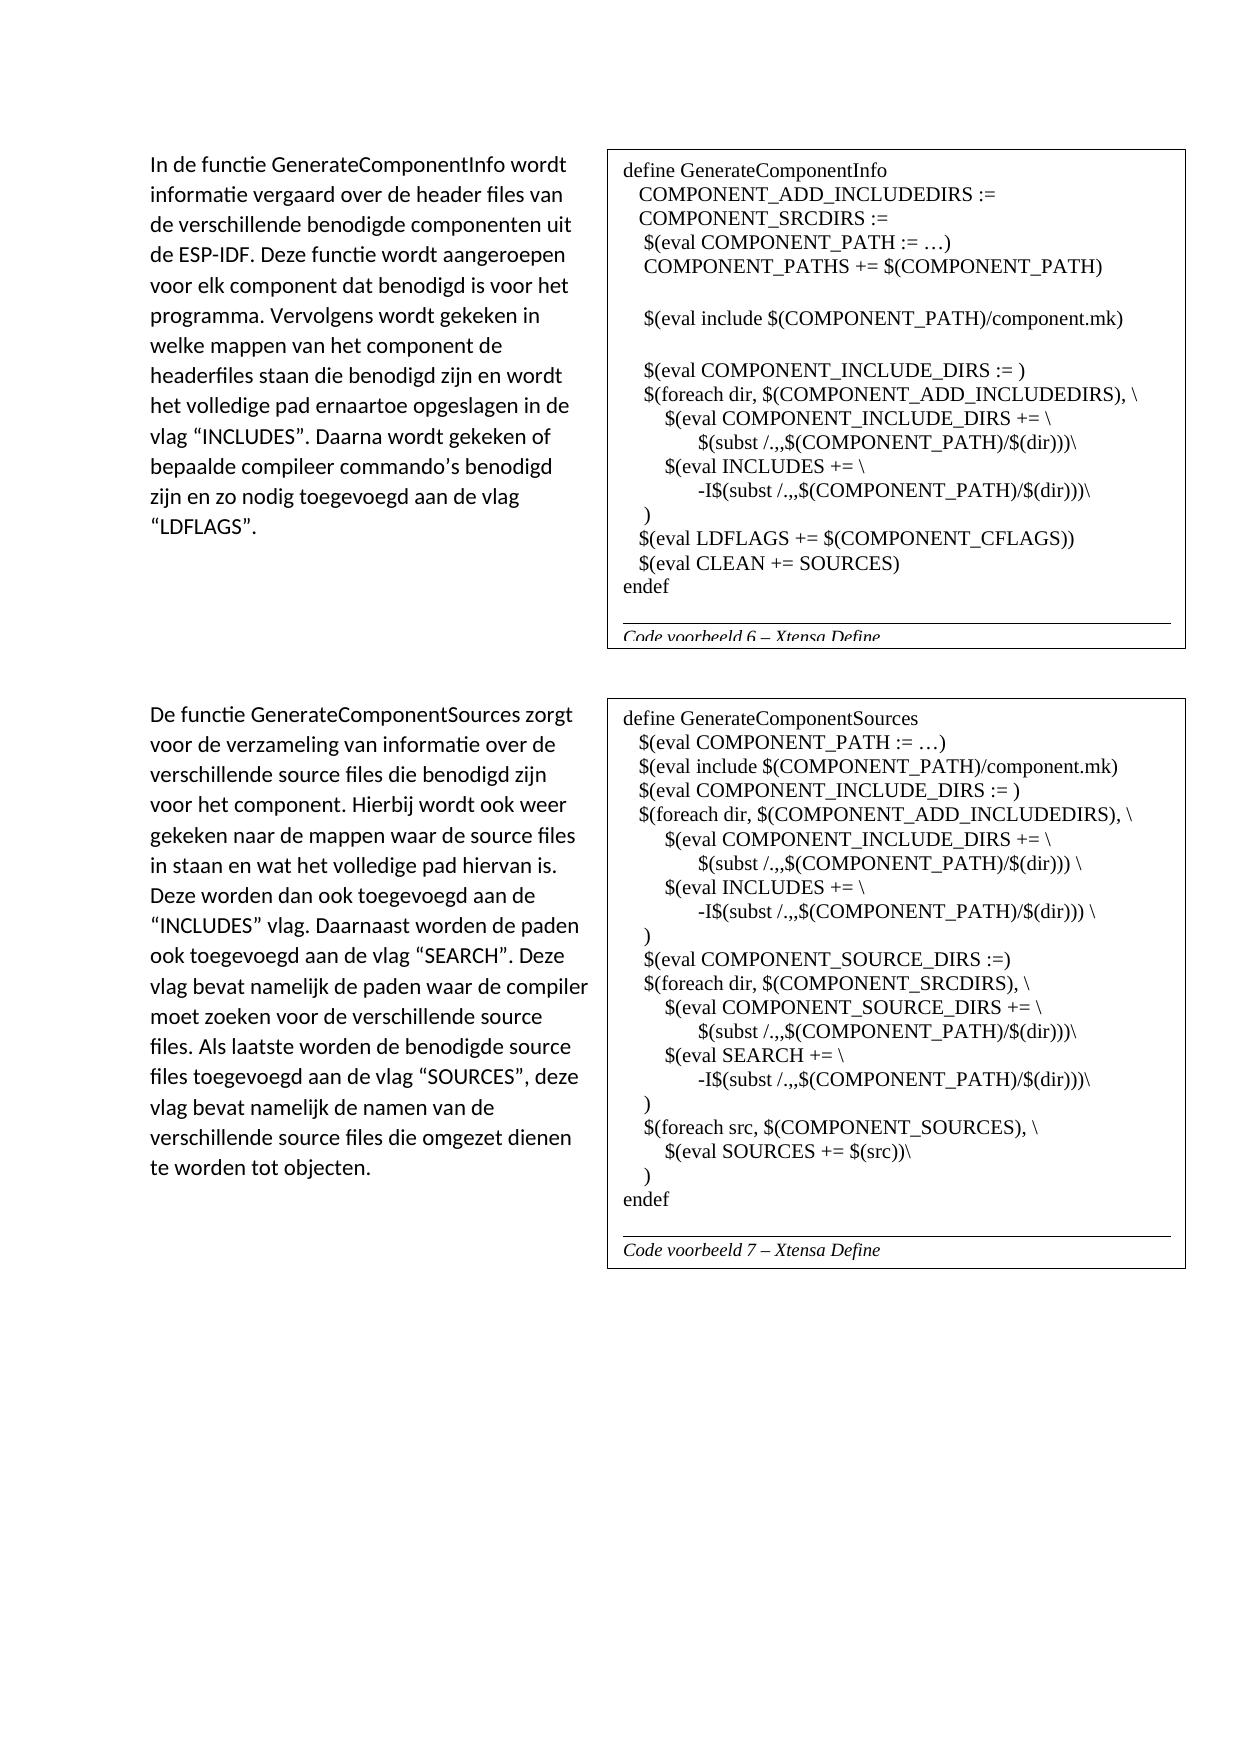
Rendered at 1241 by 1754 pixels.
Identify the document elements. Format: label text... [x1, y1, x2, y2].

text In de functie GenerateComponentInfo wordt informatie vergaard over de header files van de verschillende benodigde componenten uit de ESP-IDF. Deze functie wordt aangeroepen voor elk component dat benodigd is voor het programma. Vervolgens wordt gekeken in welke mappen van het component de headerfiles staan die benodigd zijn en wordt het volledige pad ernaartoe opgeslagen in de vlag “INCLUDES”. Daarna wordt gekeken of bepaalde compileer commando’s benodigd zijn en zo nodig toegevoegd aan de vlag “LDFLAGS”. [150, 150, 607, 541]
text De functie GenerateComponentSources zorgt voor de verzameling van informatie over de verschillende source files die benodigd zijn voor het component. Hierbij wordt ook weer gekeken naar de mappen waar de source files in staan en wat het volledige pad hiervan is. Deze worden dan ook toegevoegd aan de “INCLUDES” vlag. Daarnaast worden de paden ook toegevoegd aan de vlag “SEARCH”. Deze vlag bevat namelijk de paden waar de compiler moet zoeken voor de verschillende source files. Als laatste worden de benodigde source files toegevoegd aan de vlag “SOURCES”, deze vlag bevat namelijk de namen van de verschillende source files die omgezet dienen te worden tot objecten. [150, 700, 607, 1181]
